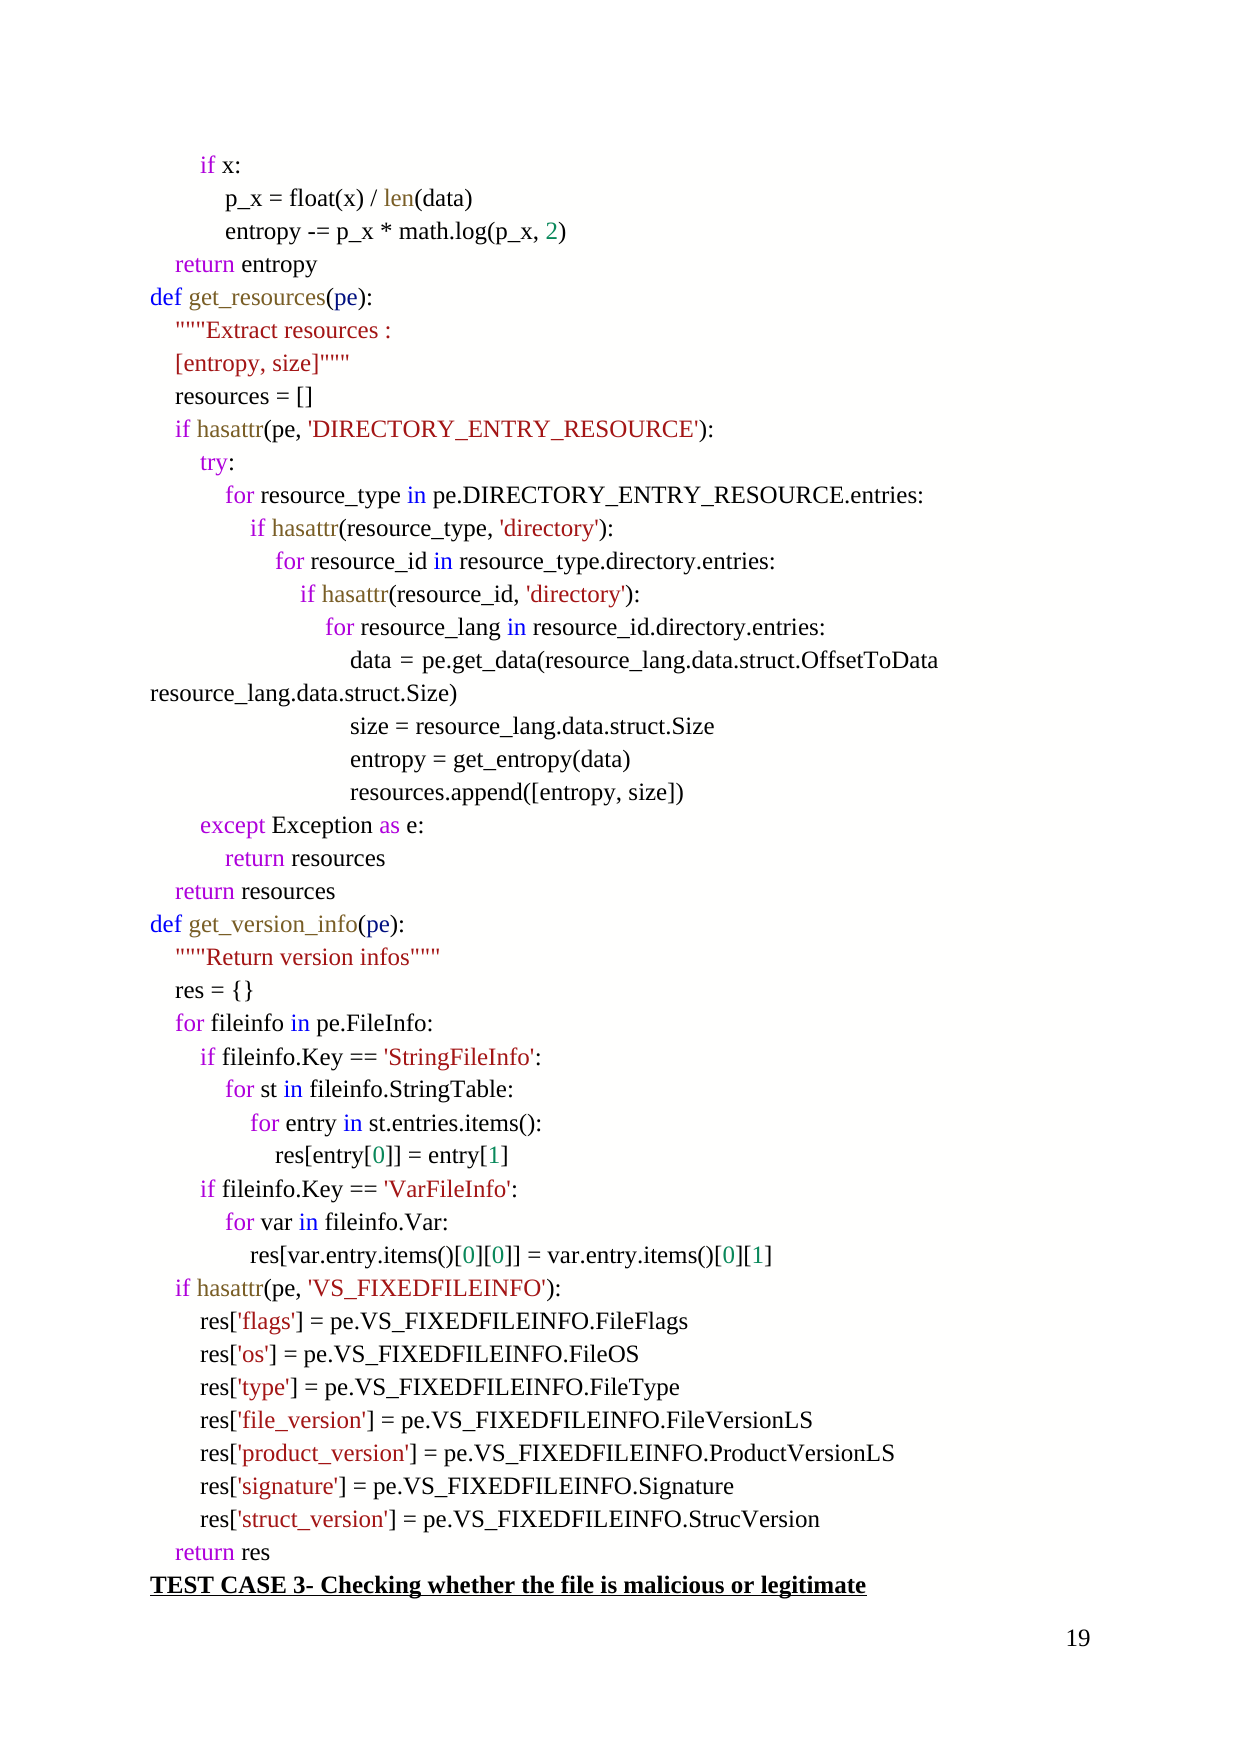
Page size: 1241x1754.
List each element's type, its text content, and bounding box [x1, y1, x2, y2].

text for resource_id in resource_type.directory.entries: [150, 546, 1090, 575]
text if hasattr(pe, 'DIRECTORY_ENTRY_RESOURCE'): [150, 414, 1090, 443]
text res['product_version'] = pe.VS_FIXEDFILEINFO.ProductVersionLS [150, 1438, 1090, 1467]
text """Extract resources : [150, 315, 1090, 344]
text res['flags'] = pe.VS_FIXEDFILEINFO.FileFlags [150, 1306, 1090, 1334]
text res['type'] = pe.VS_FIXEDFILEINFO.FileType [150, 1372, 1090, 1401]
text resources.append([entropy, size]) [150, 777, 1090, 806]
text res['file_version'] = pe.VS_FIXEDFILEINFO.FileVersionLS [150, 1405, 1090, 1433]
text res[entry[0]] = entry[1] [150, 1141, 1090, 1169]
text return resources [150, 843, 1090, 872]
text if hasattr(resource_id, 'directory'): [150, 579, 1090, 608]
text if x: [150, 150, 1090, 179]
text try: [150, 447, 1090, 476]
text if hasattr(resource_type, 'directory'): [150, 513, 1090, 542]
text entropy -= p_x * math.log(p_x, 2) [150, 216, 1090, 245]
text for fileinfo in pe.FileInfo: [150, 1008, 1090, 1037]
text res['signature'] = pe.VS_FIXEDFILEINFO.Signature [150, 1471, 1090, 1499]
text res[var.entry.items()[0][0]] = var.entry.items()[0][1] [150, 1240, 1090, 1268]
text size = resource_lang.data.struct.Size [150, 711, 1090, 740]
text """Return version infos""" [150, 942, 1090, 971]
text for resource_type in pe.DIRECTORY_ENTRY_RESOURCE.entries: [150, 480, 1090, 509]
text [entropy, size]""" [150, 348, 1090, 377]
text def get_version_info(pe): [150, 909, 1090, 938]
text return resources [150, 876, 1090, 905]
text if fileinfo.Key == 'VarFileInfo': [150, 1174, 1090, 1202]
text res = {} [150, 976, 1090, 1004]
text except Exception as e: [150, 810, 1090, 839]
text resources = [] [150, 381, 1090, 410]
text if hasattr(pe, 'VS_FIXEDFILEINFO'): [150, 1273, 1090, 1301]
text for entry in st.entries.items(): [150, 1108, 1090, 1136]
text res['os'] = pe.VS_FIXEDFILEINFO.FileOS [150, 1339, 1090, 1367]
text res['struct_version'] = pe.VS_FIXEDFILEINFO.StrucVersion [150, 1504, 1090, 1533]
text for st in fileinfo.StringTable: [150, 1074, 1090, 1103]
text TEST CASE 3- Checking whether the file is malicious or legitimate [150, 1570, 1090, 1599]
text data = pe.get_data(resource_lang.data.struct.OffsetToData resource_lang.data.struct.Size) [150, 645, 1090, 707]
text for var in fileinfo.Var: [150, 1207, 1090, 1235]
text if fileinfo.Key == 'StringFileInfo': [150, 1042, 1090, 1070]
text return entropy [150, 249, 1090, 278]
text entropy = get_entropy(data) [150, 744, 1090, 773]
text def get_resources(pe): [150, 282, 1090, 311]
text return res [150, 1537, 1090, 1566]
text p_x = float(x) / len(data) [150, 183, 1090, 212]
text for resource_lang in resource_id.directory.entries: [150, 612, 1090, 641]
